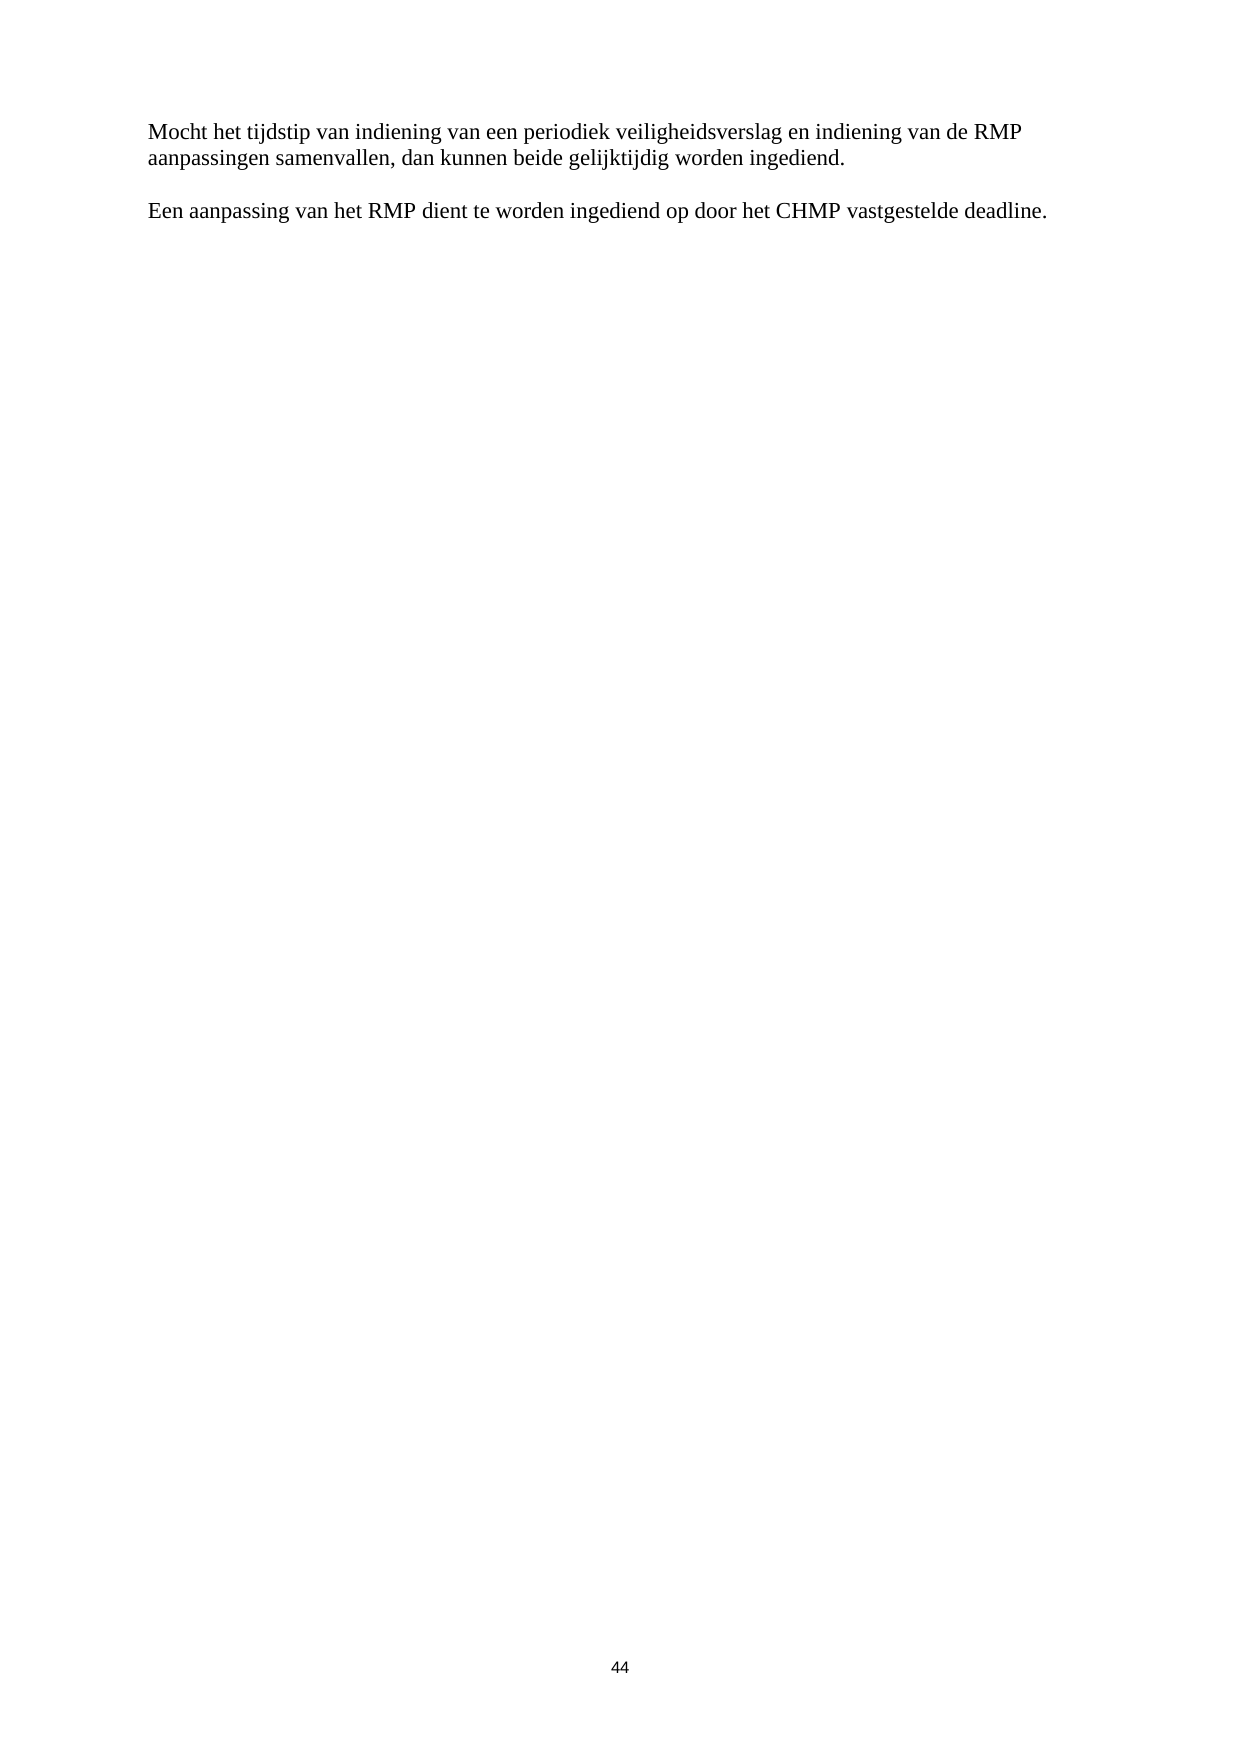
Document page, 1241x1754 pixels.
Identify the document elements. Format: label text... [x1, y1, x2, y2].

text Mocht het tijdstip van indiening van een periodiek veiligheidsverslag en indiening van de RMP aanpassingen samenvallen, dan kunnen beide gelijktijdig worden ingediend. [148, 118, 1093, 171]
text Een aanpassing van het RMP dient te worden ingediend op door het CHMP vastgestelde deadline. [148, 197, 1092, 223]
